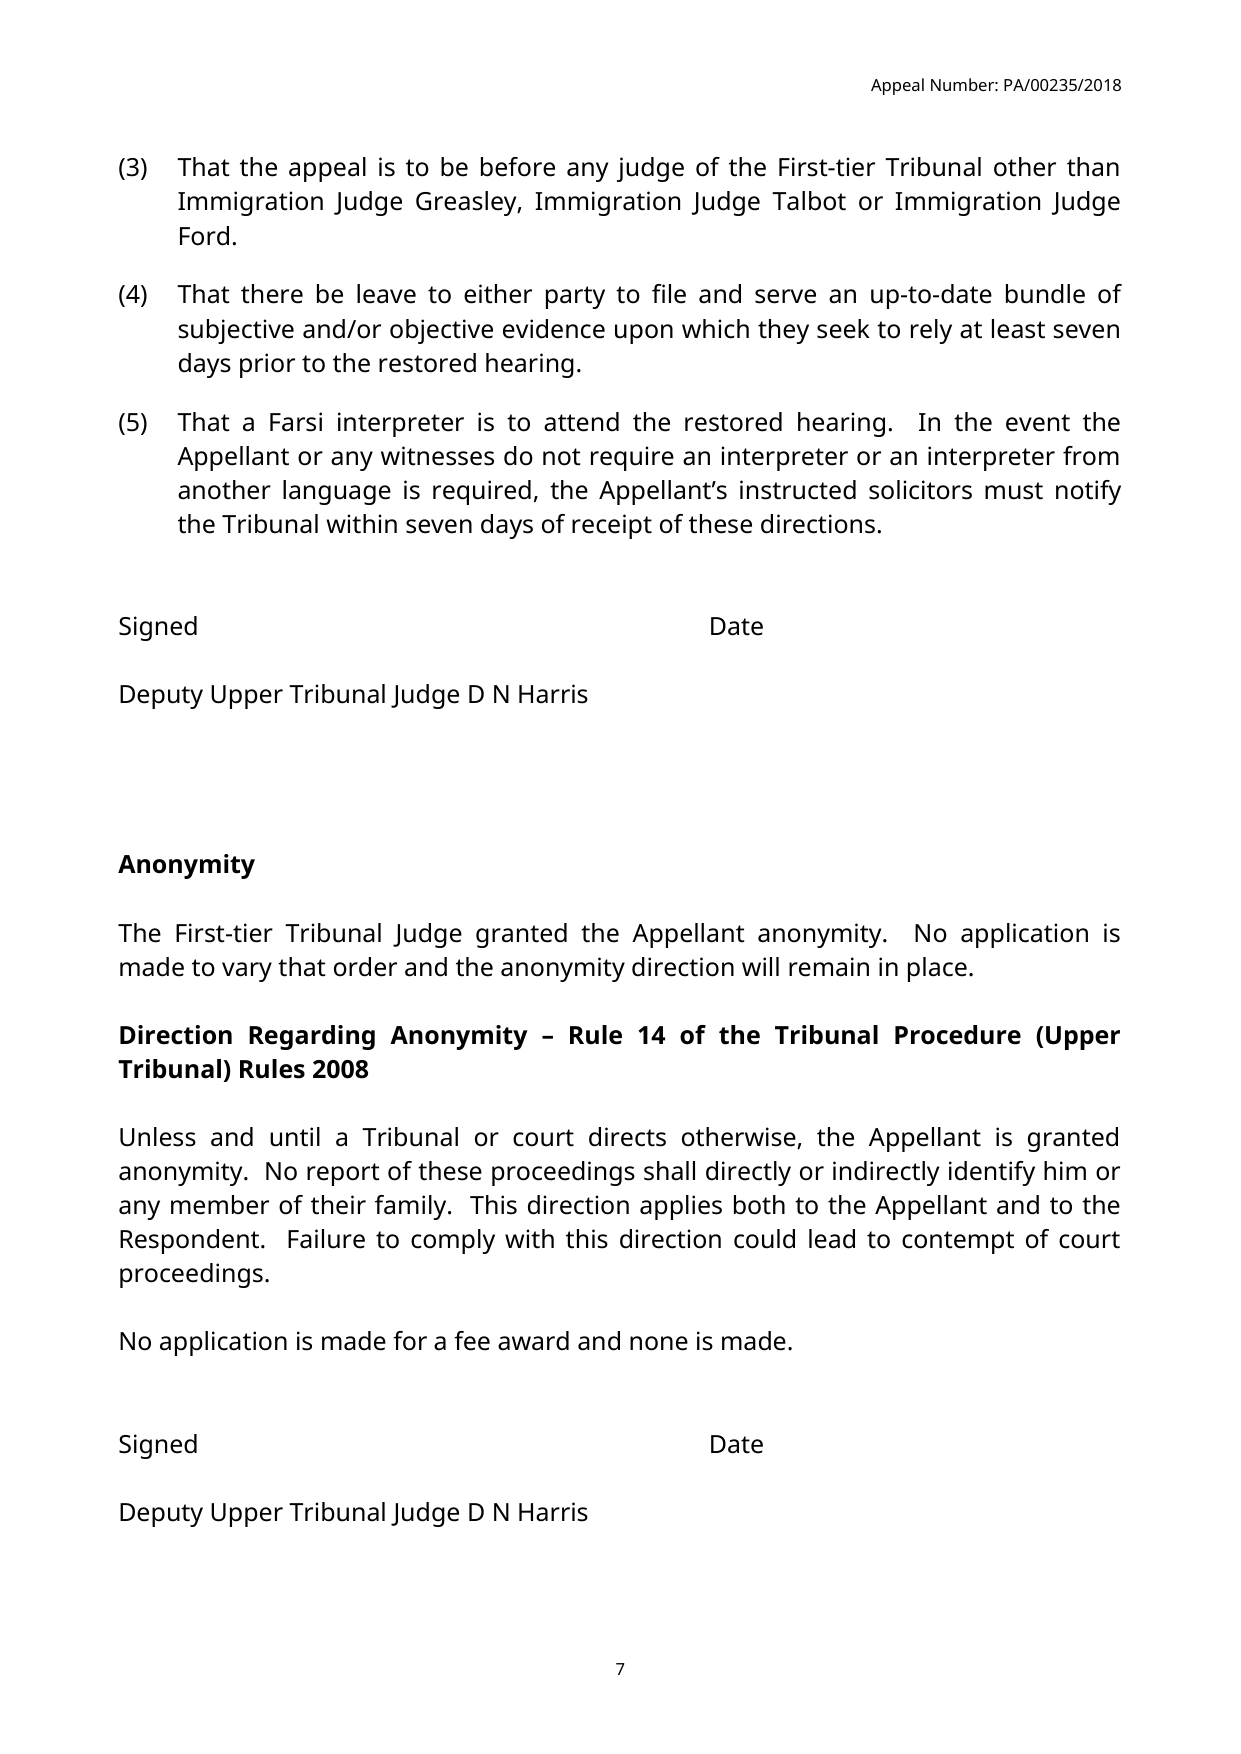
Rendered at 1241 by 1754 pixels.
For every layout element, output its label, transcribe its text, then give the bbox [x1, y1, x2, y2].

text Deputy Upper Tribunal Judge D N Harris [118, 677, 1122, 711]
text (5) That a Farsi interpreter is to attend the restored hearing. In the event the Appellant or any witnesses do not require an interpreter or an interpreter from another language is required, the Appellant’s instructed solicitors must notify the Tribunal within seven days of receipt of these directions. [118, 404, 1122, 541]
text No application is made for a fee award and none is made. [118, 1324, 1122, 1358]
text Unless and until a Tribunal or court directs otherwise, the Appellant is granted anonymity. No report of these proceedings shall directly or indirectly identify him or any member of their family. This direction applies both to the Appellant and to the Respondent. Failure to comply with this direction could lead to contempt of court proceedings. [118, 1120, 1122, 1290]
text (3) That the appeal is to be before any judge of the First-tier Tribunal other than Immigration Judge Greasley, Immigration Judge Talbot or Immigration Judge Ford. [118, 150, 1122, 252]
text Deputy Upper Tribunal Judge D N Harris [118, 1494, 1122, 1528]
text Signed Date [118, 609, 1122, 643]
text Signed Date [118, 1426, 1122, 1460]
text (4) That there be leave to either party to file and serve an up-to-date bundle of subjective and/or objective evidence upon which they seek to rely at least seven days prior to the restored hearing. [118, 277, 1122, 379]
text The First-tier Tribunal Judge granted the Appellant anonymity. No application is made to vary that order and the anonymity direction will remain in place. [118, 915, 1122, 983]
text Direction Regarding Anonymity – Rule 14 of the Tribunal Procedure (Upper Tribunal) Rules 2008 [118, 1017, 1122, 1086]
text Anonymity [118, 847, 1122, 881]
